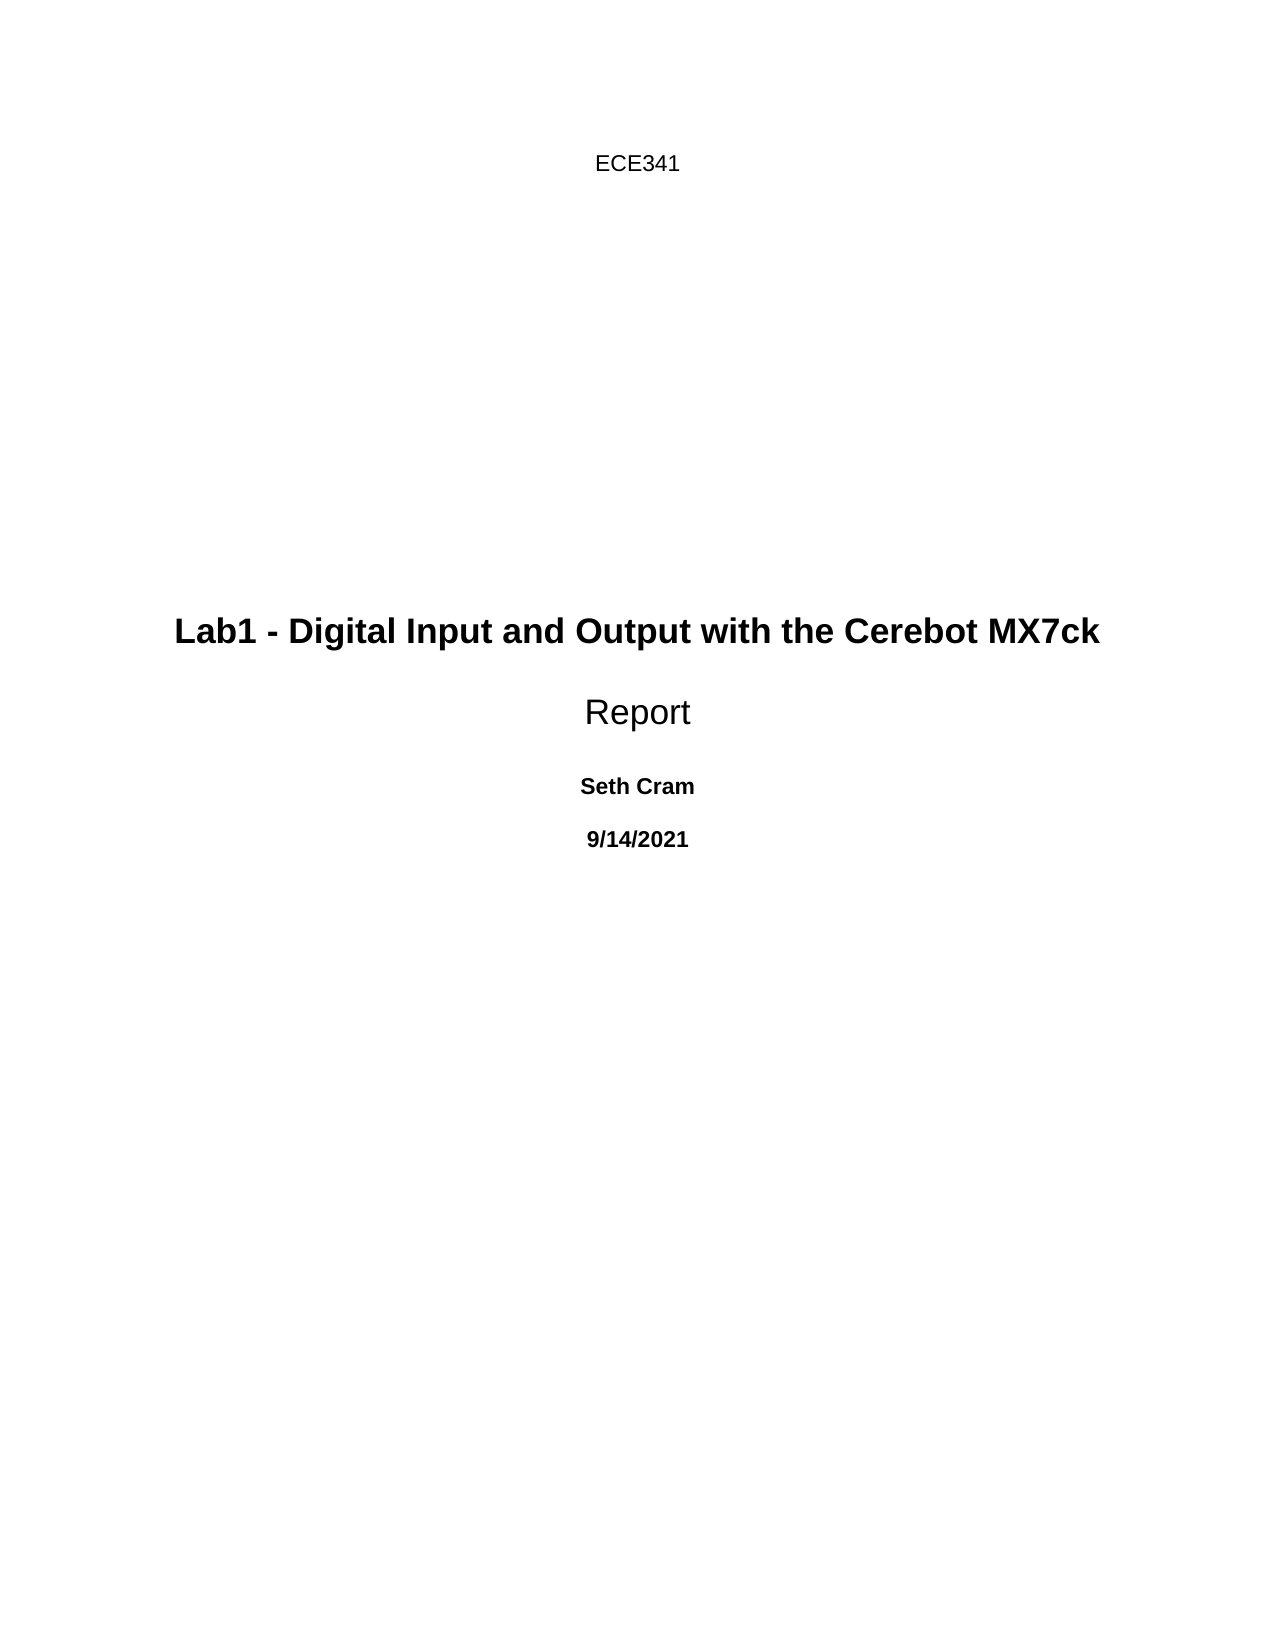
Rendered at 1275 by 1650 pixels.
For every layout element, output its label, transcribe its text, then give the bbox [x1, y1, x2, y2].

text Report [150, 691, 1125, 732]
text ECE341 [150, 150, 1125, 176]
text Seth Cram [150, 773, 1125, 799]
text 9/14/2021 [150, 826, 1125, 852]
text Lab1 - Digital Input and Output with the Cerebot MX7ck [150, 610, 1125, 651]
